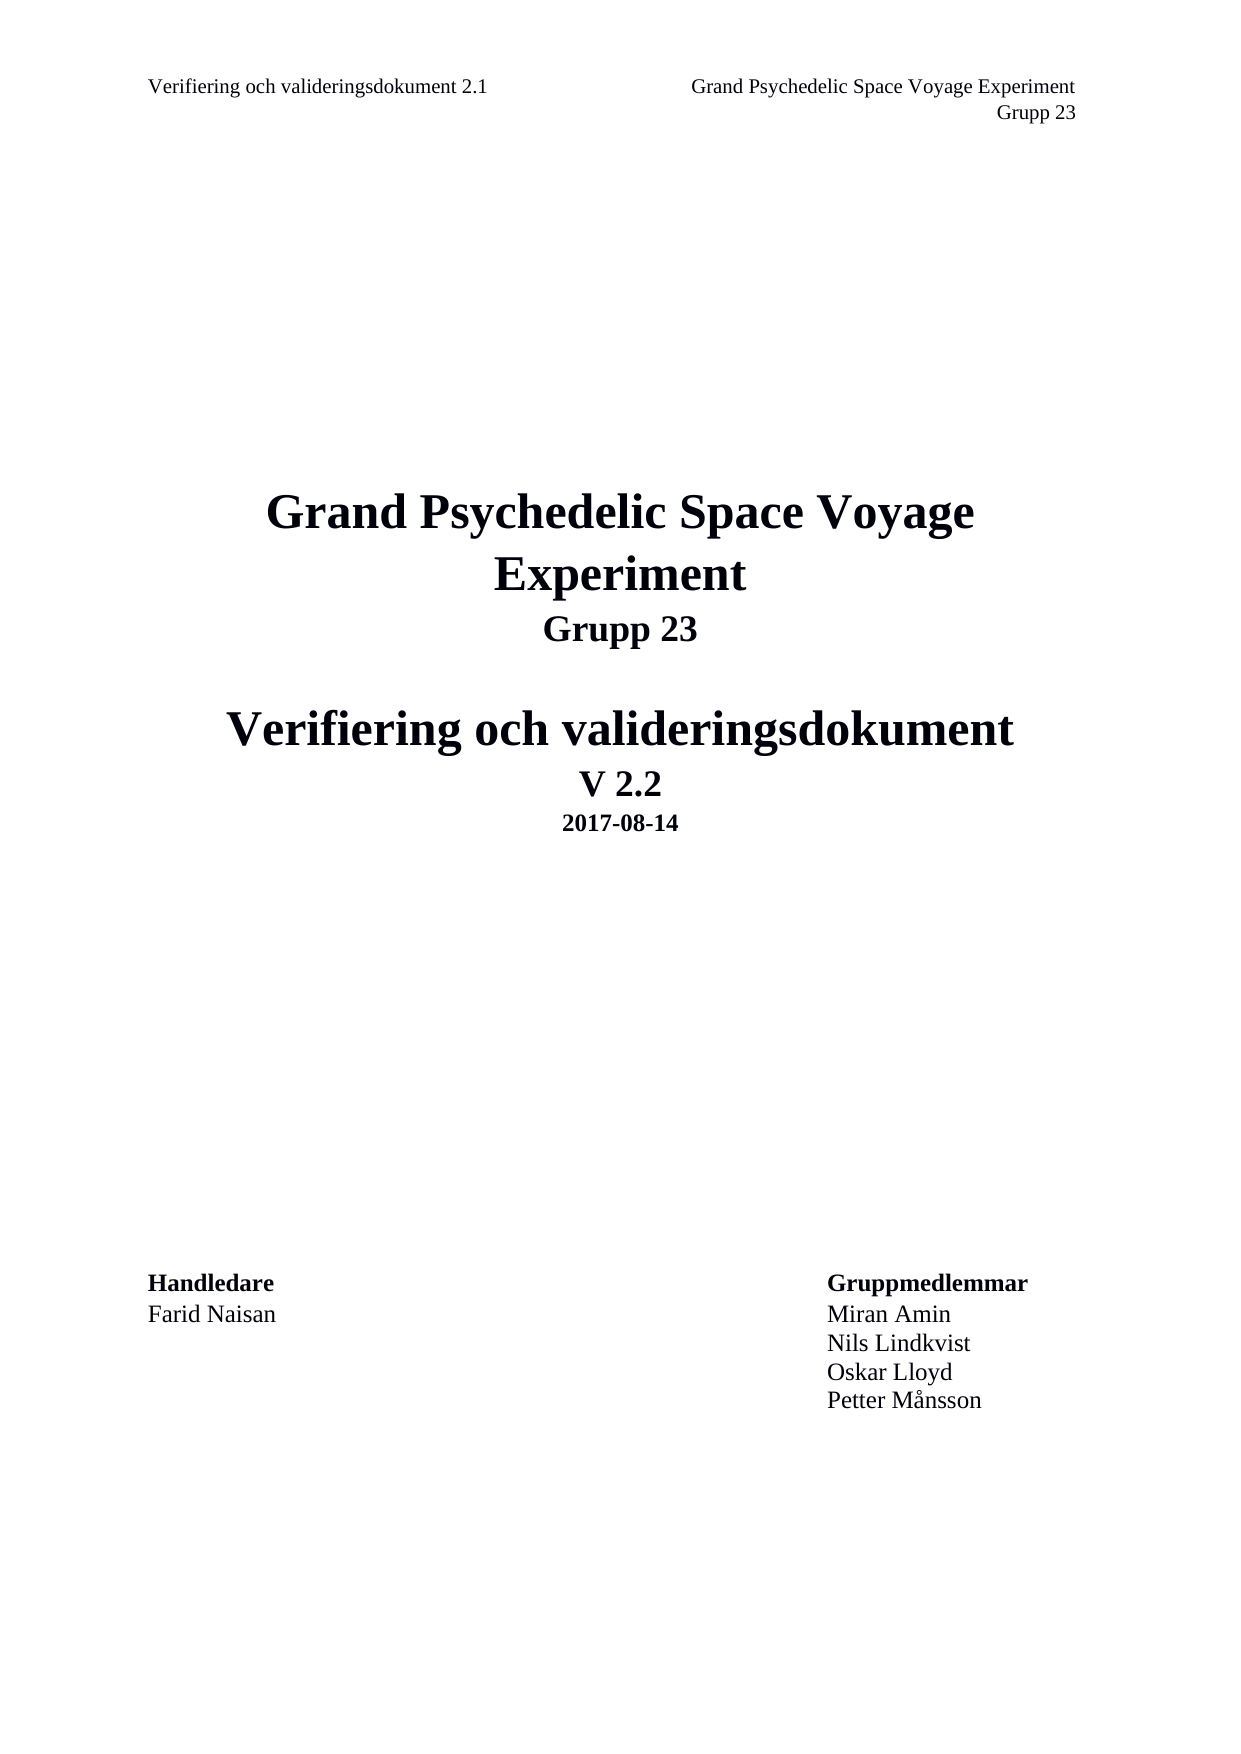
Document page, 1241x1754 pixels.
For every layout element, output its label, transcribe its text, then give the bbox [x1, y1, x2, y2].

text 2017-08-14 [148, 808, 1093, 837]
text V 2.2 [148, 761, 1093, 804]
text Handledare Gruppmedlemmar [148, 1268, 1093, 1297]
text Nils Lindkvist [148, 1328, 1093, 1357]
text Oskar Lloyd [148, 1357, 1093, 1386]
text Grand Psychedelic Space Voyage Experiment [148, 482, 1093, 601]
text Verifiering och valideringsdokument [148, 699, 1093, 757]
text Farid Naisan Miran Amin [148, 1299, 1093, 1328]
text Petter Månsson [148, 1386, 1093, 1414]
text Grupp 23 [148, 606, 1093, 649]
